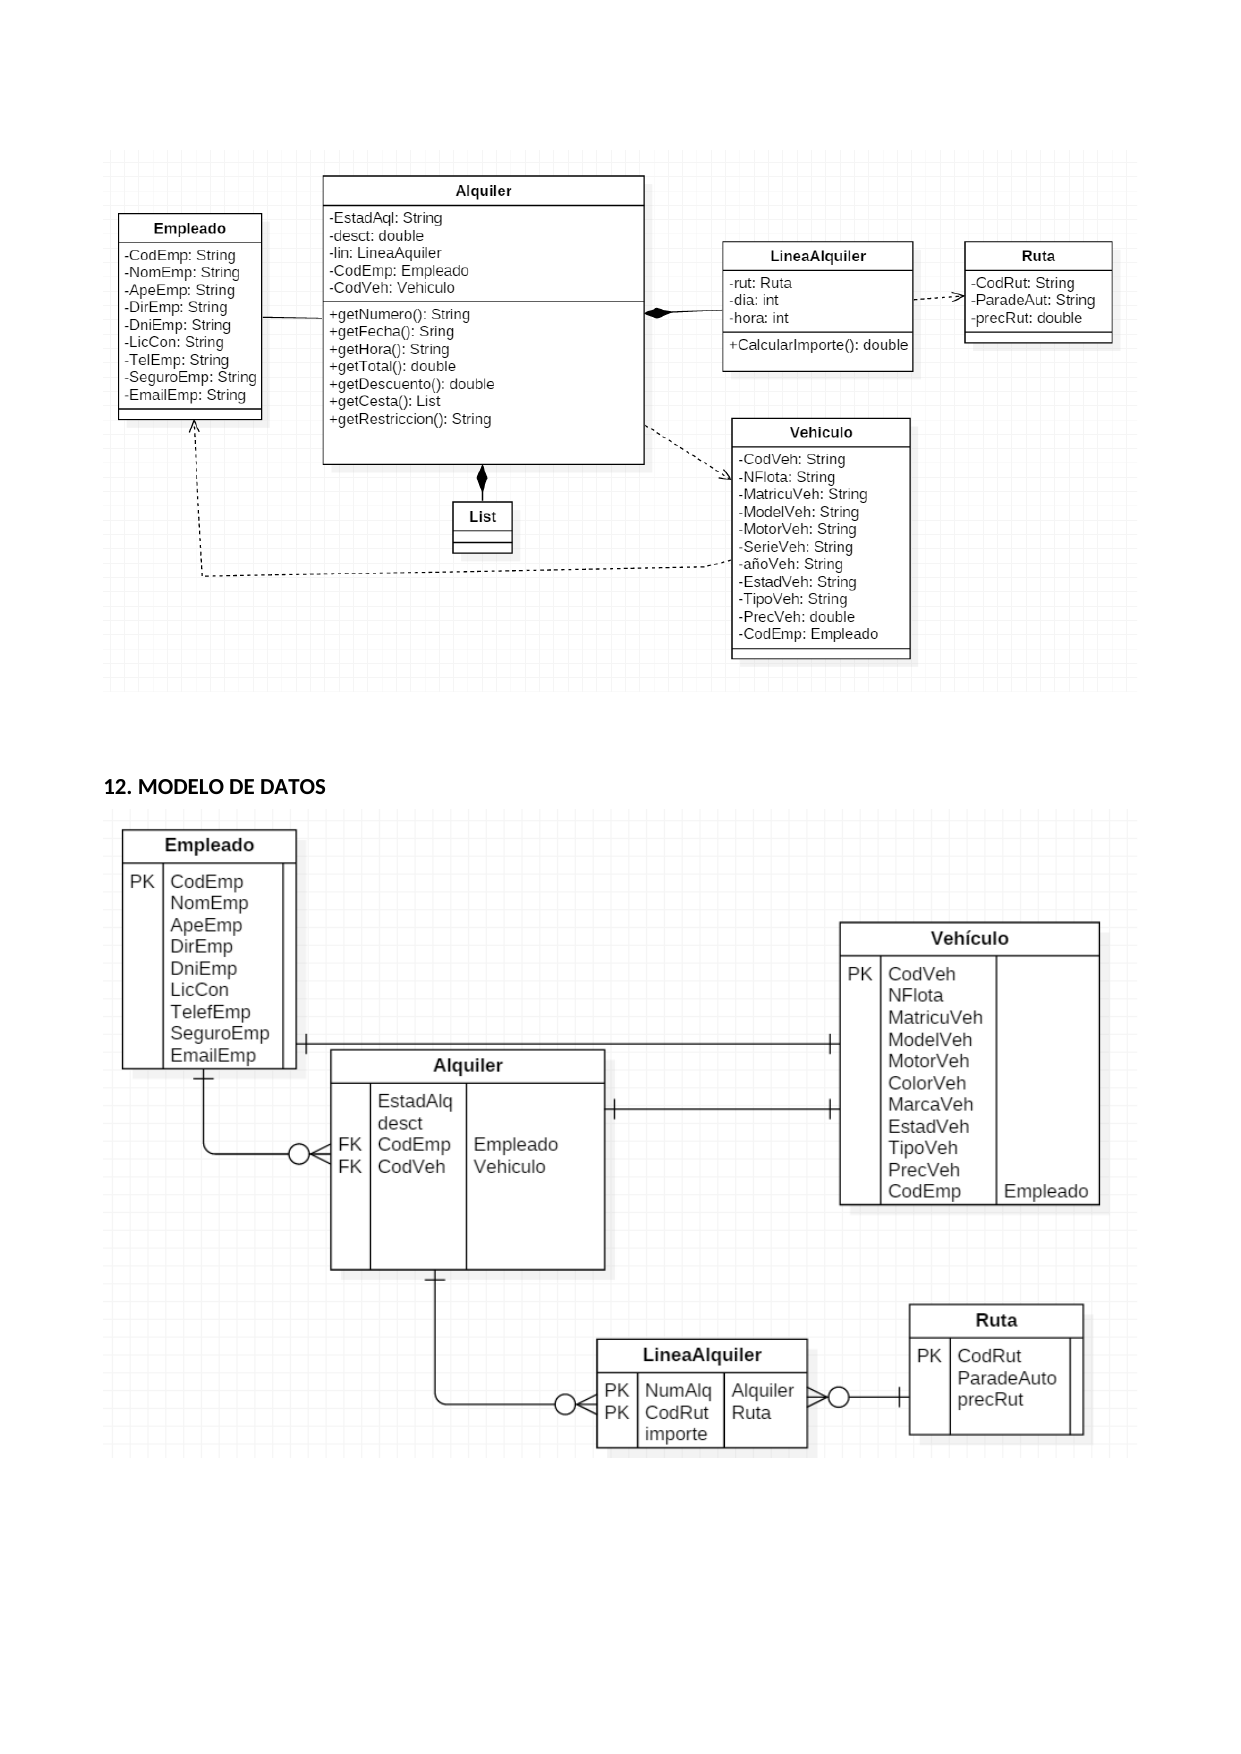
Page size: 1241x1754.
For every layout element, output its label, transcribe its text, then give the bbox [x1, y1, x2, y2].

picture [103, 809, 1138, 1458]
text 12. MODELO DE DATOS [103, 772, 1137, 800]
picture [103, 150, 1138, 692]
